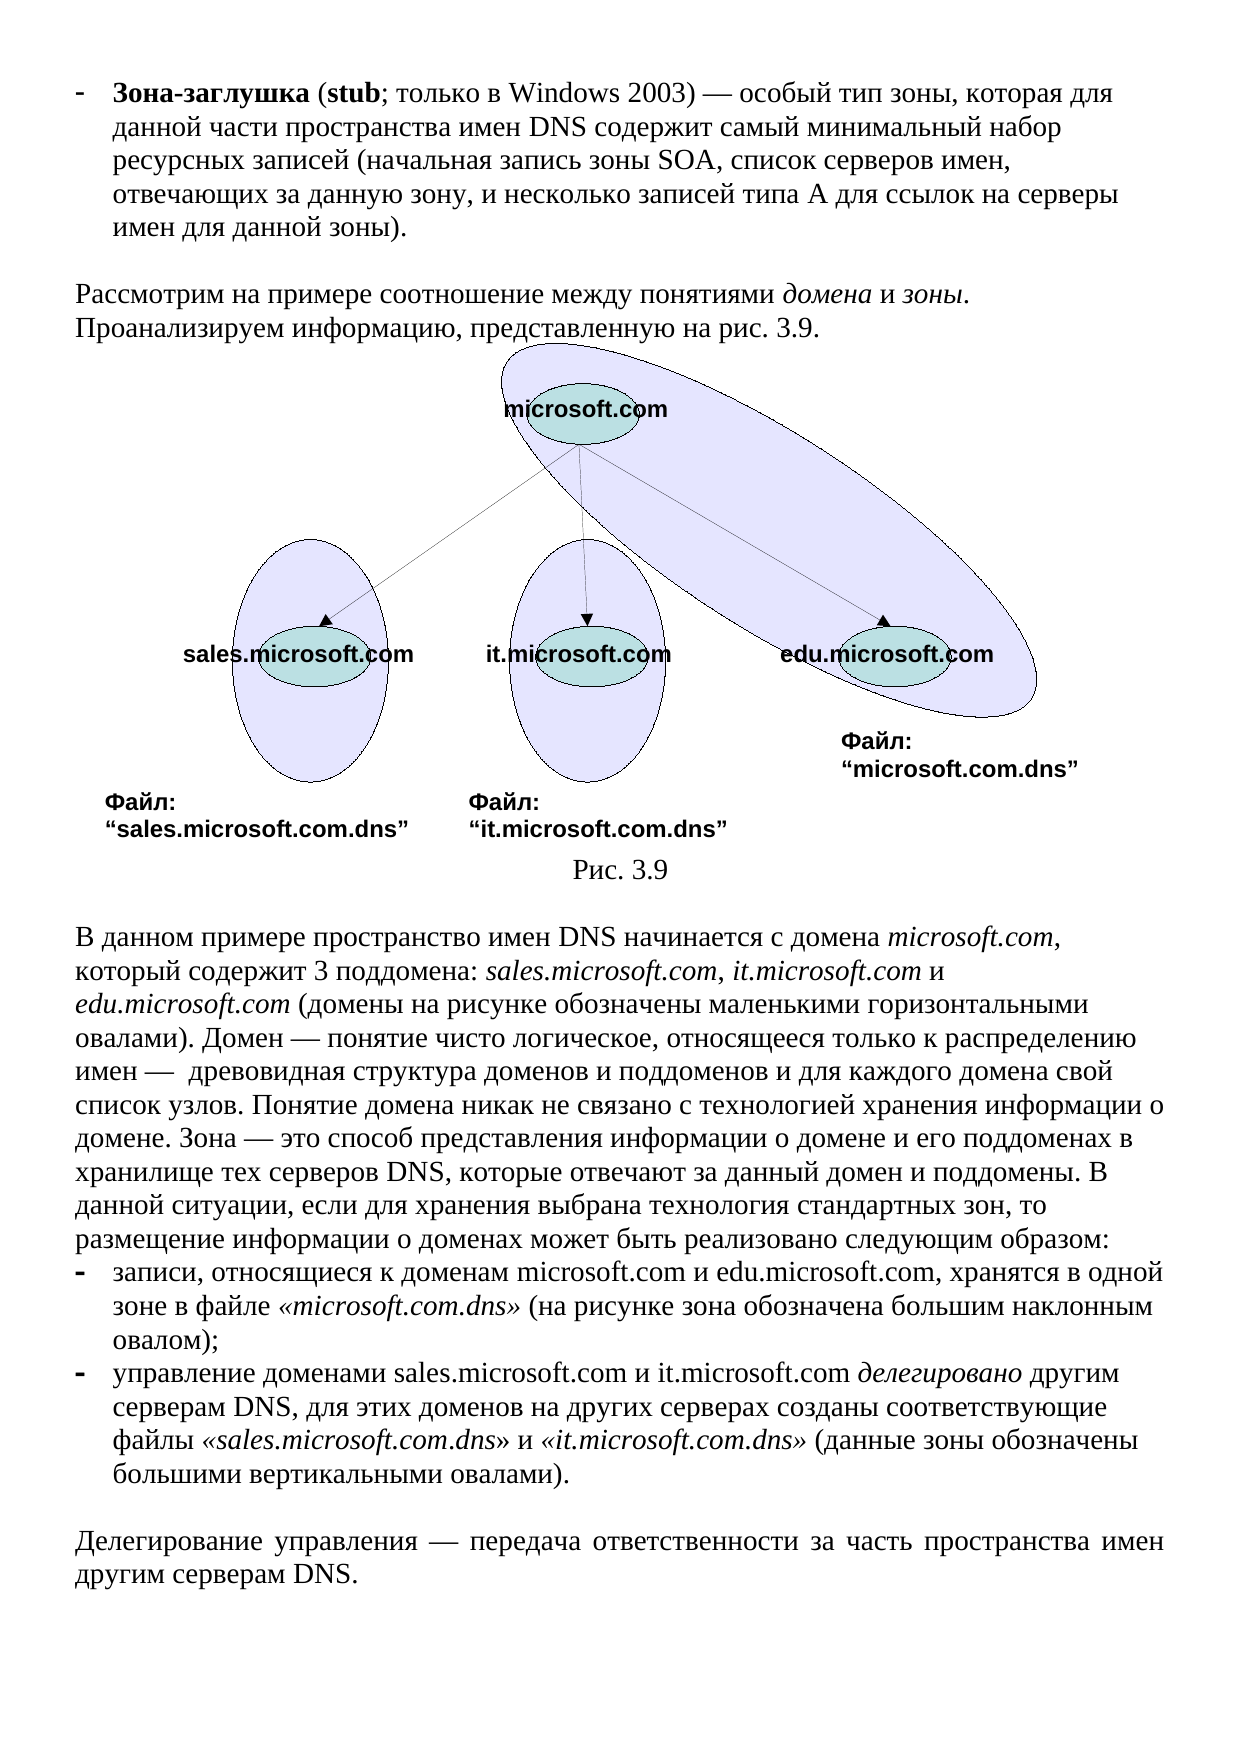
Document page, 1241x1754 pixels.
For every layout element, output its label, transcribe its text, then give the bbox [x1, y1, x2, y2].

text Рис. 3.9 [75, 852, 1165, 886]
text В данном примере пространство имен DNS начинается с домена microsoft.com, который содержит 3 поддомена: sales.microsoft.com, it.microsoft.com и edu.microsoft.com (домены на рисунке обозначены маленькими горизонтальными овалами). Домен — понятие чисто логическое, относящееся только к распределению имен — древовидная структура доменов и поддоменов и для каждого домена свой список узлов. Понятие домена никак не связано с технологией хранения информации о домене. Зона — это способ представления информации о домене и его поддоменах в хранилище тех серверов DNS, которые отвечают за данный домен и поддомены. В данной ситуации, если для хранения выбрана технология стандартных зон, то размещение информации о доменах может быть реализовано следующим образом: [75, 919, 1165, 1254]
list Зона-заглушка (stub; только в Windows 2003) — особый тип зоны, которая для данной части пространства имен DNS содержит самый минимальный набор ресурсных записей (начальная запись зоны SOA, список серверов имен, отвечающих за данную зону, и несколько записей типа A для ссылок на серверы имен для данной зоны). [75, 75, 1165, 243]
list записи, относящиеся к доменам microsoft.com и edu.microsoft.com, хранятся в одной зоне в файле «microsoft.com.dns» (на рисунке зона обозначена большим наклонным овалом); [75, 1254, 1165, 1355]
text Рассмотрим на примере соотношение между понятиями домена и зоны. Проанализируем информацию, представленную на рис. 3.9. [75, 276, 1165, 343]
text Делегирование управления — передача ответственности за часть пространства имен другим серверам DNS. [75, 1523, 1165, 1590]
list управление доменами sales.microsoft.com и it.microsoft.com делегировано другим серверам DNS, для этих доменов на других серверах созданы соответствующие файлы «sales.microsoft.com.dns» и «it.microsoft.com.dns» (данные зоны обозначены большими вертикальными овалами). [75, 1355, 1165, 1489]
